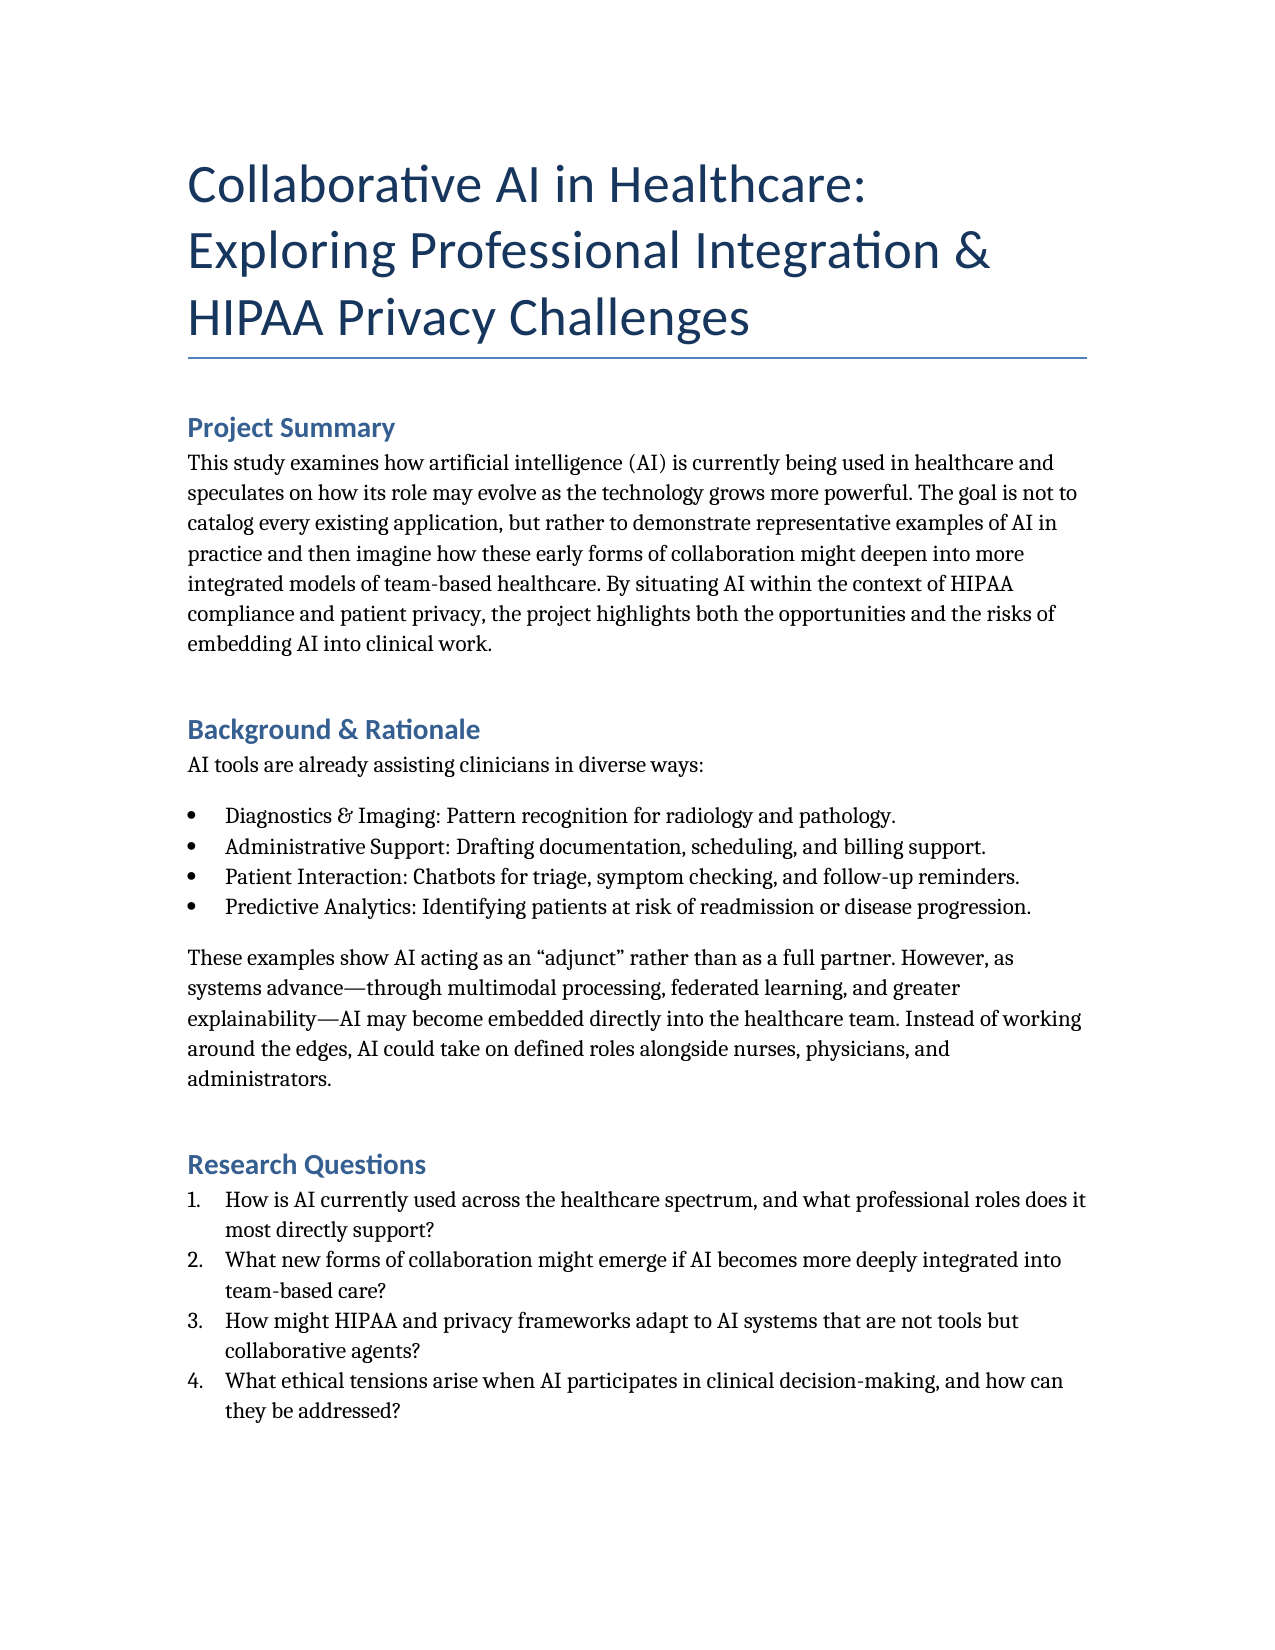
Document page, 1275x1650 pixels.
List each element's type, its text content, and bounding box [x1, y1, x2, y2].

list Diagnostics & Imaging: Pattern recognition for radiology and pathology. [187, 803, 1087, 829]
subtitle Background & Rationale [187, 711, 1087, 747]
list Administrative Support: Drafting documentation, scheduling, and billing support. [187, 833, 1087, 860]
text These examples show AI acting as an “adjunct” rather than as a full partner. However, as systems advance—through multimodal processing, federated learning, and greater explainability—AI may become embedded directly into the healthcare team. Instead of working around the edges, AI could take on defined roles alongside nurses, physicians, and administrators. [187, 945, 1087, 1092]
list Predictive Analytics: Identifying patients at risk of readmission or disease progression. [187, 894, 1087, 920]
title Collaborative AI in Healthcare: Exploring Professional Integration & HIPAA Privacy Challenges [187, 150, 1087, 359]
list Patient Interaction: Chatbots for triage, symptom checking, and follow-up reminders. [187, 864, 1087, 890]
subtitle Research Questions [187, 1146, 1087, 1182]
list What new forms of collaboration might emerge if AI becomes more deeply integrated into team-based care? [187, 1247, 1087, 1304]
text AI tools are already assisting clinicians in diverse ways: [187, 752, 1087, 778]
list What ethical tensions arise when AI participates in clinical decision-making, and how can they be addressed? [187, 1368, 1087, 1425]
subtitle Project Summary [187, 409, 1087, 444]
list How is AI currently used across the healthcare spectrum, and what professional roles does it most directly support? [187, 1187, 1087, 1243]
text This study examines how artificial intelligence (AI) is currently being used in healthcare and speculates on how its role may evolve as the technology grows more powerful. The goal is not to catalog every existing application, but rather to demonstrate representative examples of AI in practice and then imagine how these early forms of collaboration might deepen into more integrated models of team-based healthcare. By situating AI within the context of HIPAA compliance and patient privacy, the project highlights both the opportunities and the risks of embedding AI into clinical work. [187, 450, 1087, 657]
list How might HIPAA and privacy frameworks adapt to AI systems that are not tools but collaborative agents? [187, 1308, 1087, 1364]
